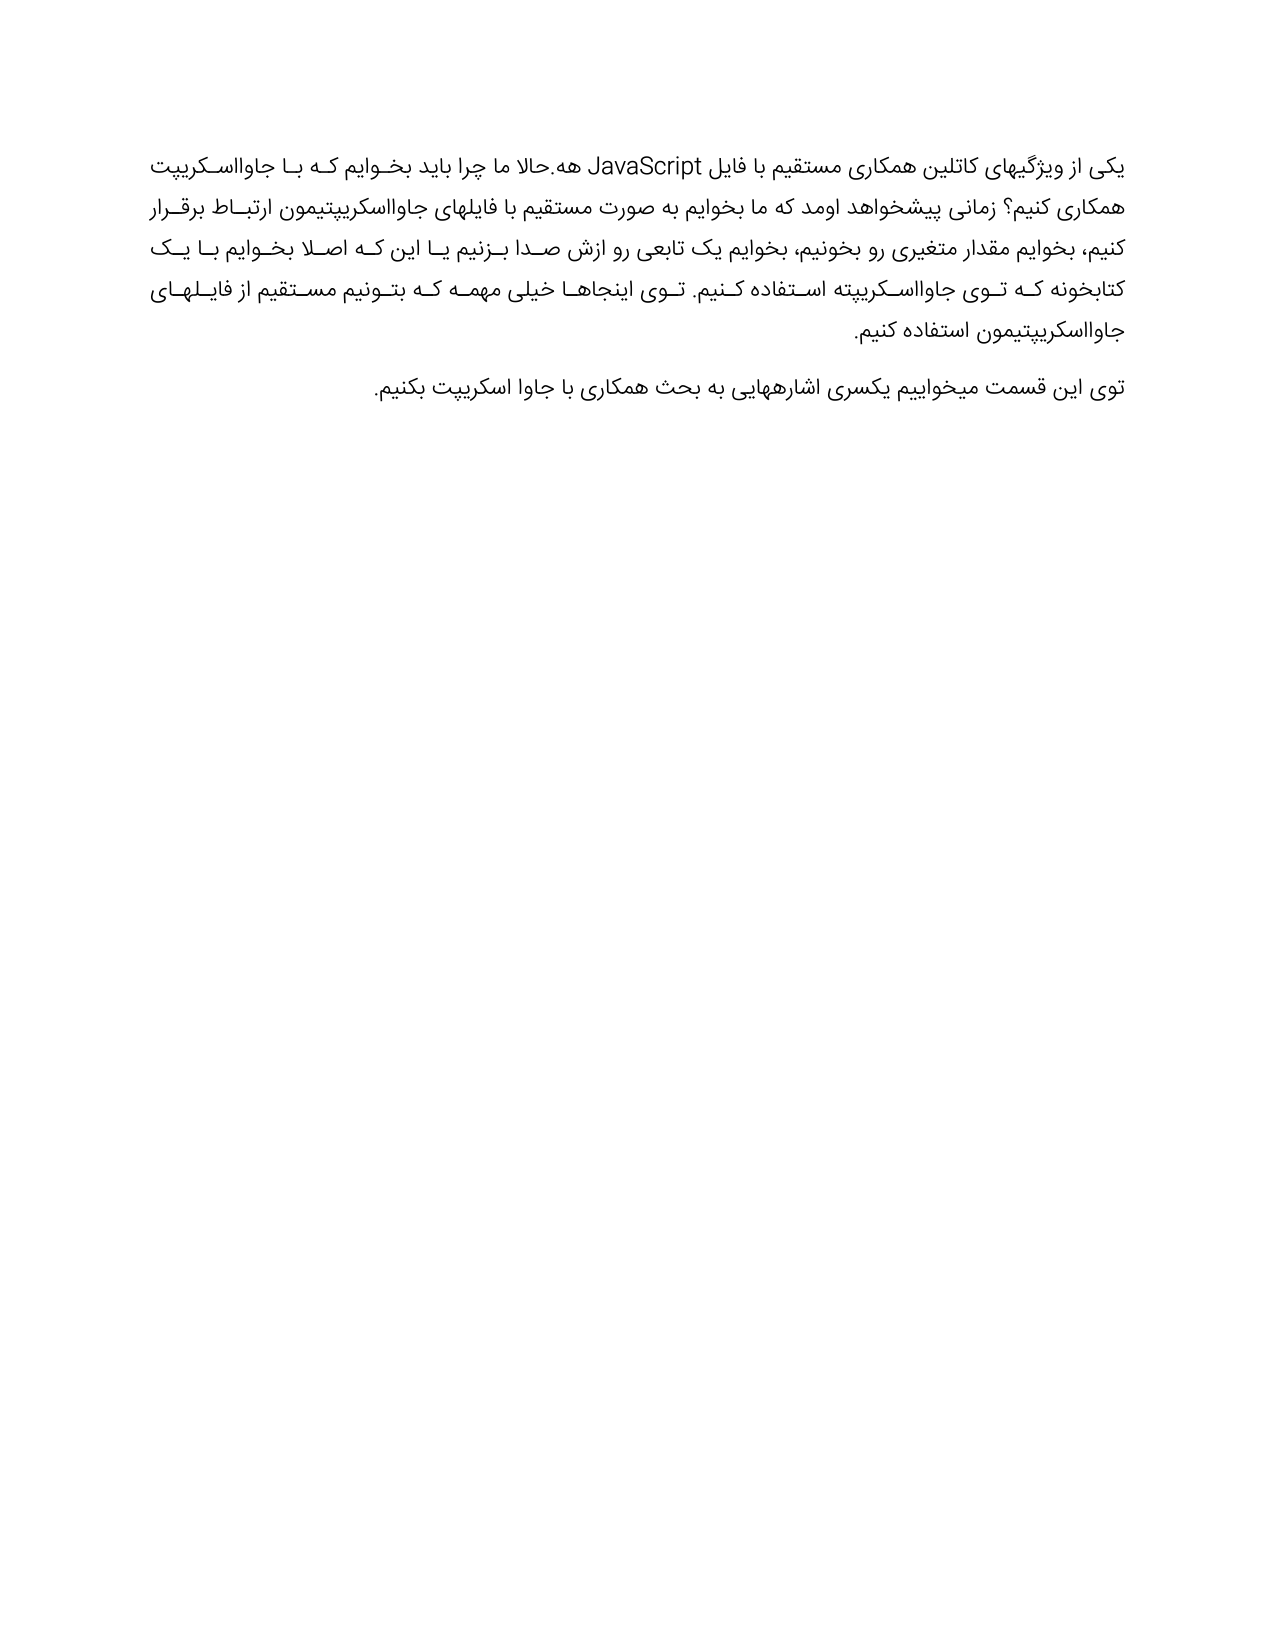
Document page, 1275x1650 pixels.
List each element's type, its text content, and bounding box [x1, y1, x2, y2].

text توی این قسمت میخواییم یکسری اشارههایی به بحث همکاری با جاوا اسکریپت بکنیم. [150, 371, 1125, 409]
text یکی از ویژگیهای کاتلین همکاری مستقیم با فایل JavaScript هه.حالا ما چرا باید بخوایم که با جاوااسکریپت همکاری کنیم؟ زمانی پیشخواهد اومد که ما بخوایم به صورت مستقیم با فایلهای جاوااسکریپتیمون ارتباط برقرار کنیم، بخوایم مقدار متغیری رو بخونیم، بخوایم یک تابعی رو ازش صدا بزنیم یا این که اصلا بخوایم با یک کتابخونه که توی جاوااسکریپته استفاده کنیم. توی اینجاها خیلی مهمه که بتونیم مستقیم از فایلهای جاوااسکریپتیمون استفاده کنیم. [150, 150, 1125, 351]
